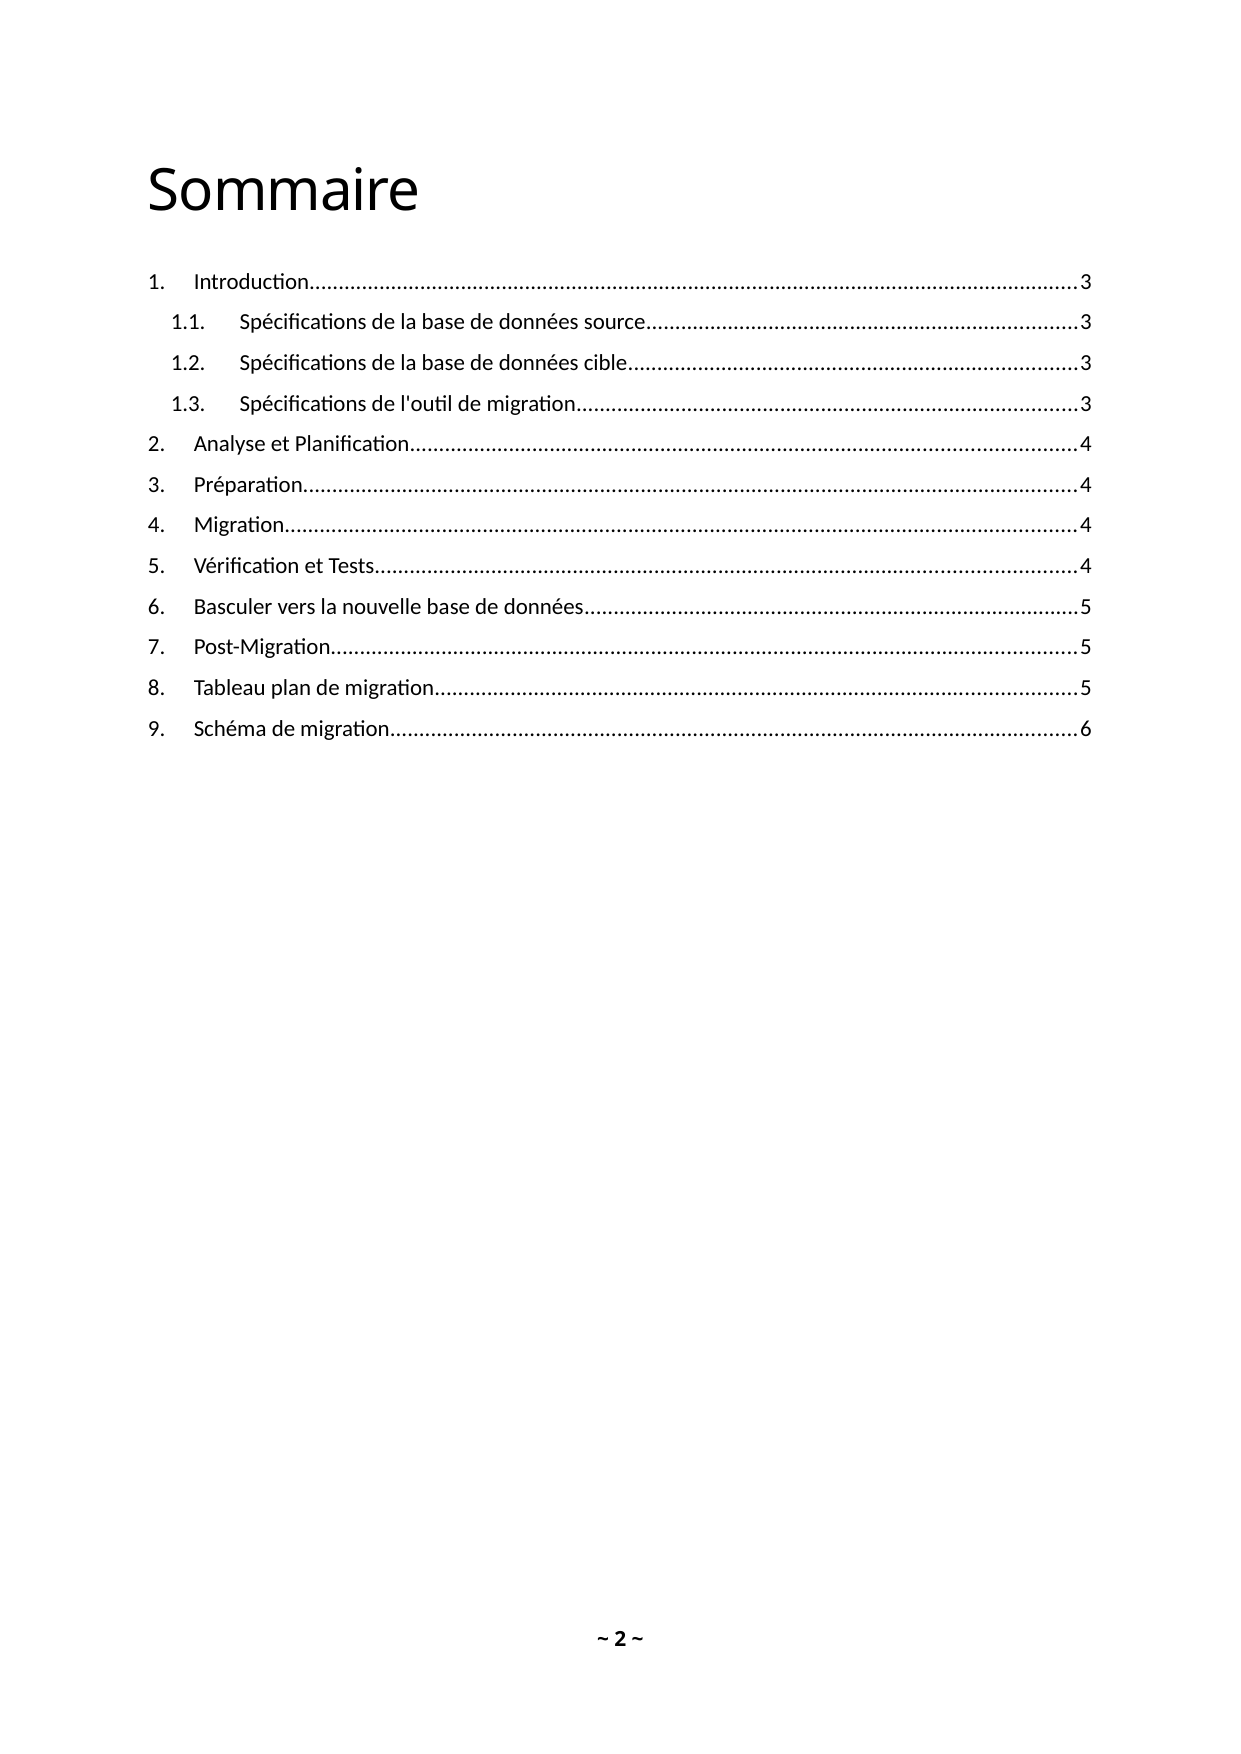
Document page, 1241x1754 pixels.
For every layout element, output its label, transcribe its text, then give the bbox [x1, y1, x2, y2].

title Sommaire [148, 148, 1093, 227]
